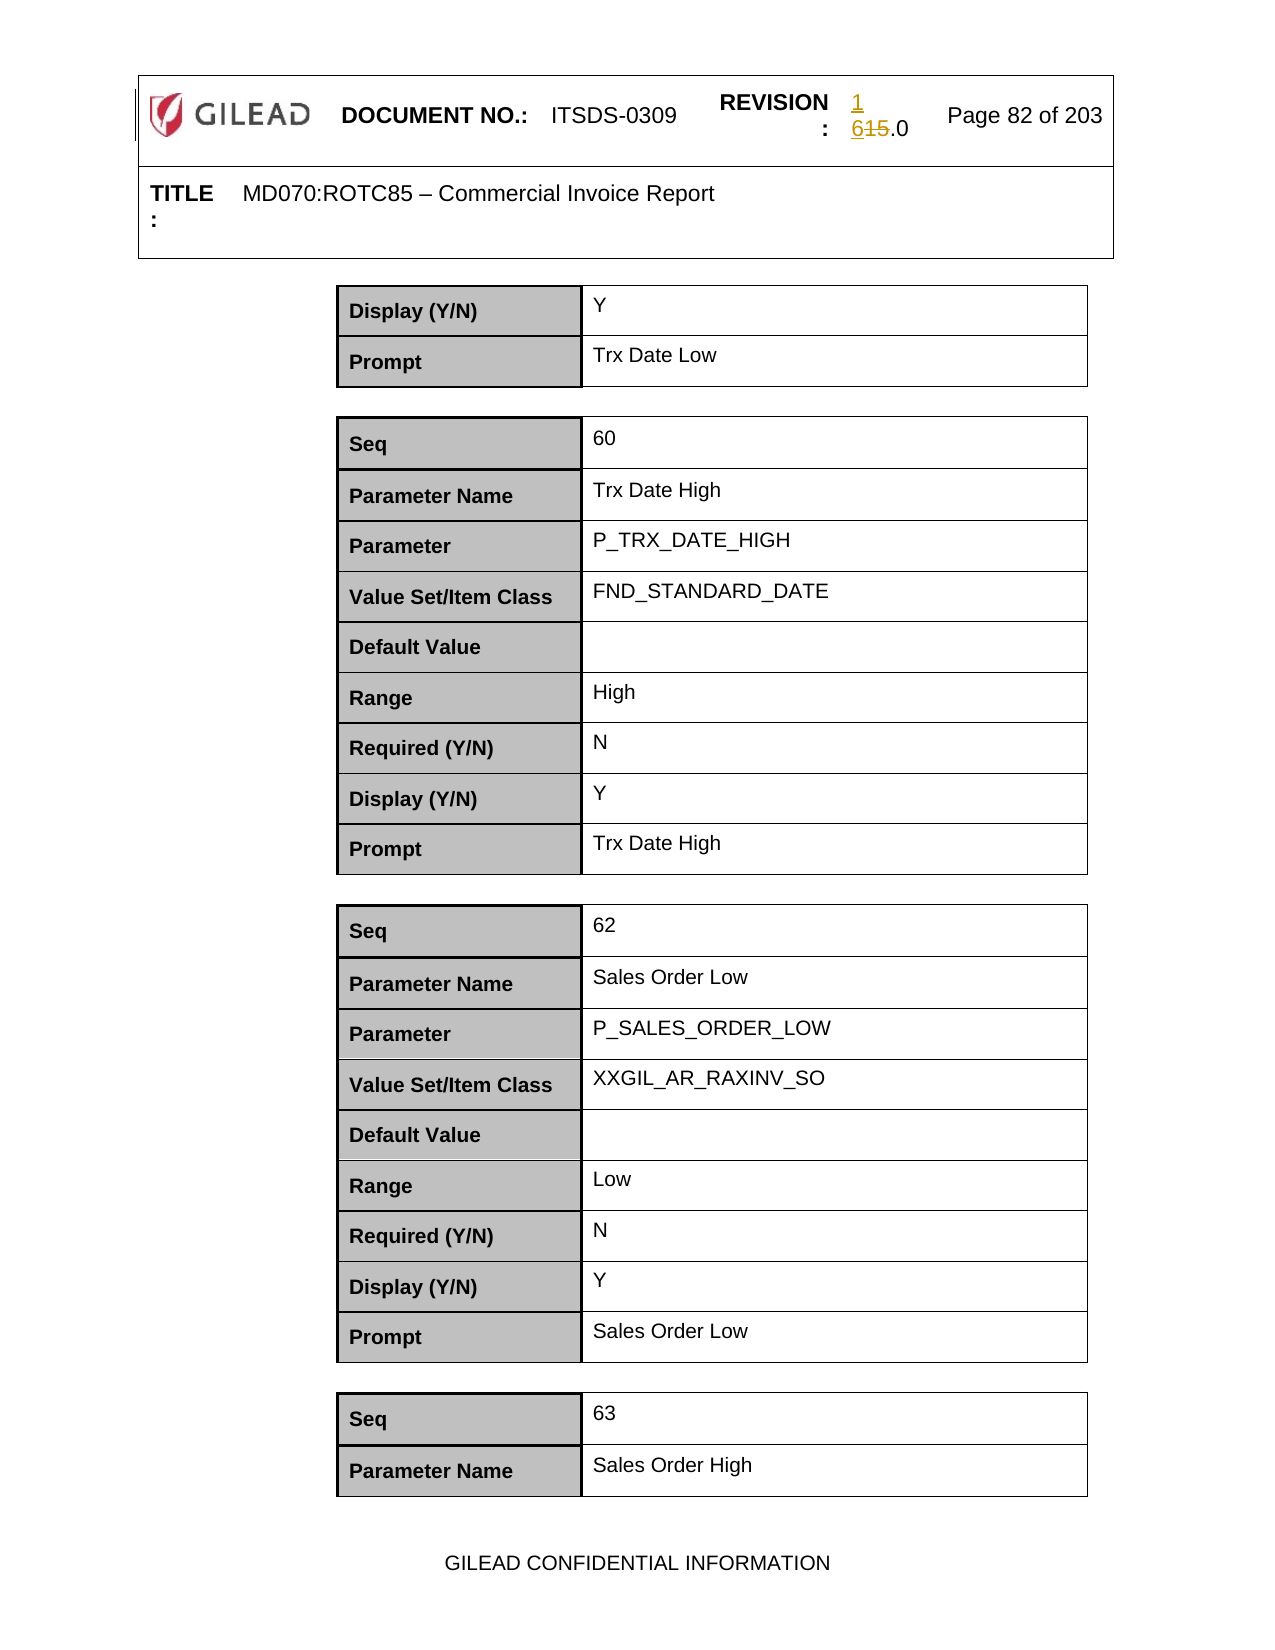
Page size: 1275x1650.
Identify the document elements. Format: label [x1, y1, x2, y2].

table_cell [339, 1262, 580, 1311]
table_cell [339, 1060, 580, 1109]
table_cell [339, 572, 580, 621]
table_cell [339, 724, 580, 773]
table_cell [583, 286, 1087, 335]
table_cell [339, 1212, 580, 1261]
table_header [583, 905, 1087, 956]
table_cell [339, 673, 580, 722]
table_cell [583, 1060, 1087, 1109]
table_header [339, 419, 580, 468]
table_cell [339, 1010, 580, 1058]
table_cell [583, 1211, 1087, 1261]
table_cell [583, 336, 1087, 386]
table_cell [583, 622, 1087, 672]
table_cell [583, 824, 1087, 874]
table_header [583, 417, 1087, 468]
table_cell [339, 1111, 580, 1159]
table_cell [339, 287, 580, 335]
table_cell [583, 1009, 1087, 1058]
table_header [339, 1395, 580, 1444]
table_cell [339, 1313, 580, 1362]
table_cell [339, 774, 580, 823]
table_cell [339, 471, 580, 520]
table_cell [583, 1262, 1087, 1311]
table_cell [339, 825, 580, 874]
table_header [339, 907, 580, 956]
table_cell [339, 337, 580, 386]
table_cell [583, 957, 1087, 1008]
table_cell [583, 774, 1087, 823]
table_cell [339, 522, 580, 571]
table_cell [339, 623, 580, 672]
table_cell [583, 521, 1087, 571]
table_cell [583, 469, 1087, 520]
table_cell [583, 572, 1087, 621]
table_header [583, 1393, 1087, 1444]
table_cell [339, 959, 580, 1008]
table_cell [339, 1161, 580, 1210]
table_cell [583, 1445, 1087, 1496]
picture [150, 93, 310, 137]
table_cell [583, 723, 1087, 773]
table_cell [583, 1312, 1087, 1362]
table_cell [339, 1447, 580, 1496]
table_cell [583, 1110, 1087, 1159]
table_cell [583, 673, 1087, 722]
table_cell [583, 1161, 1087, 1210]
